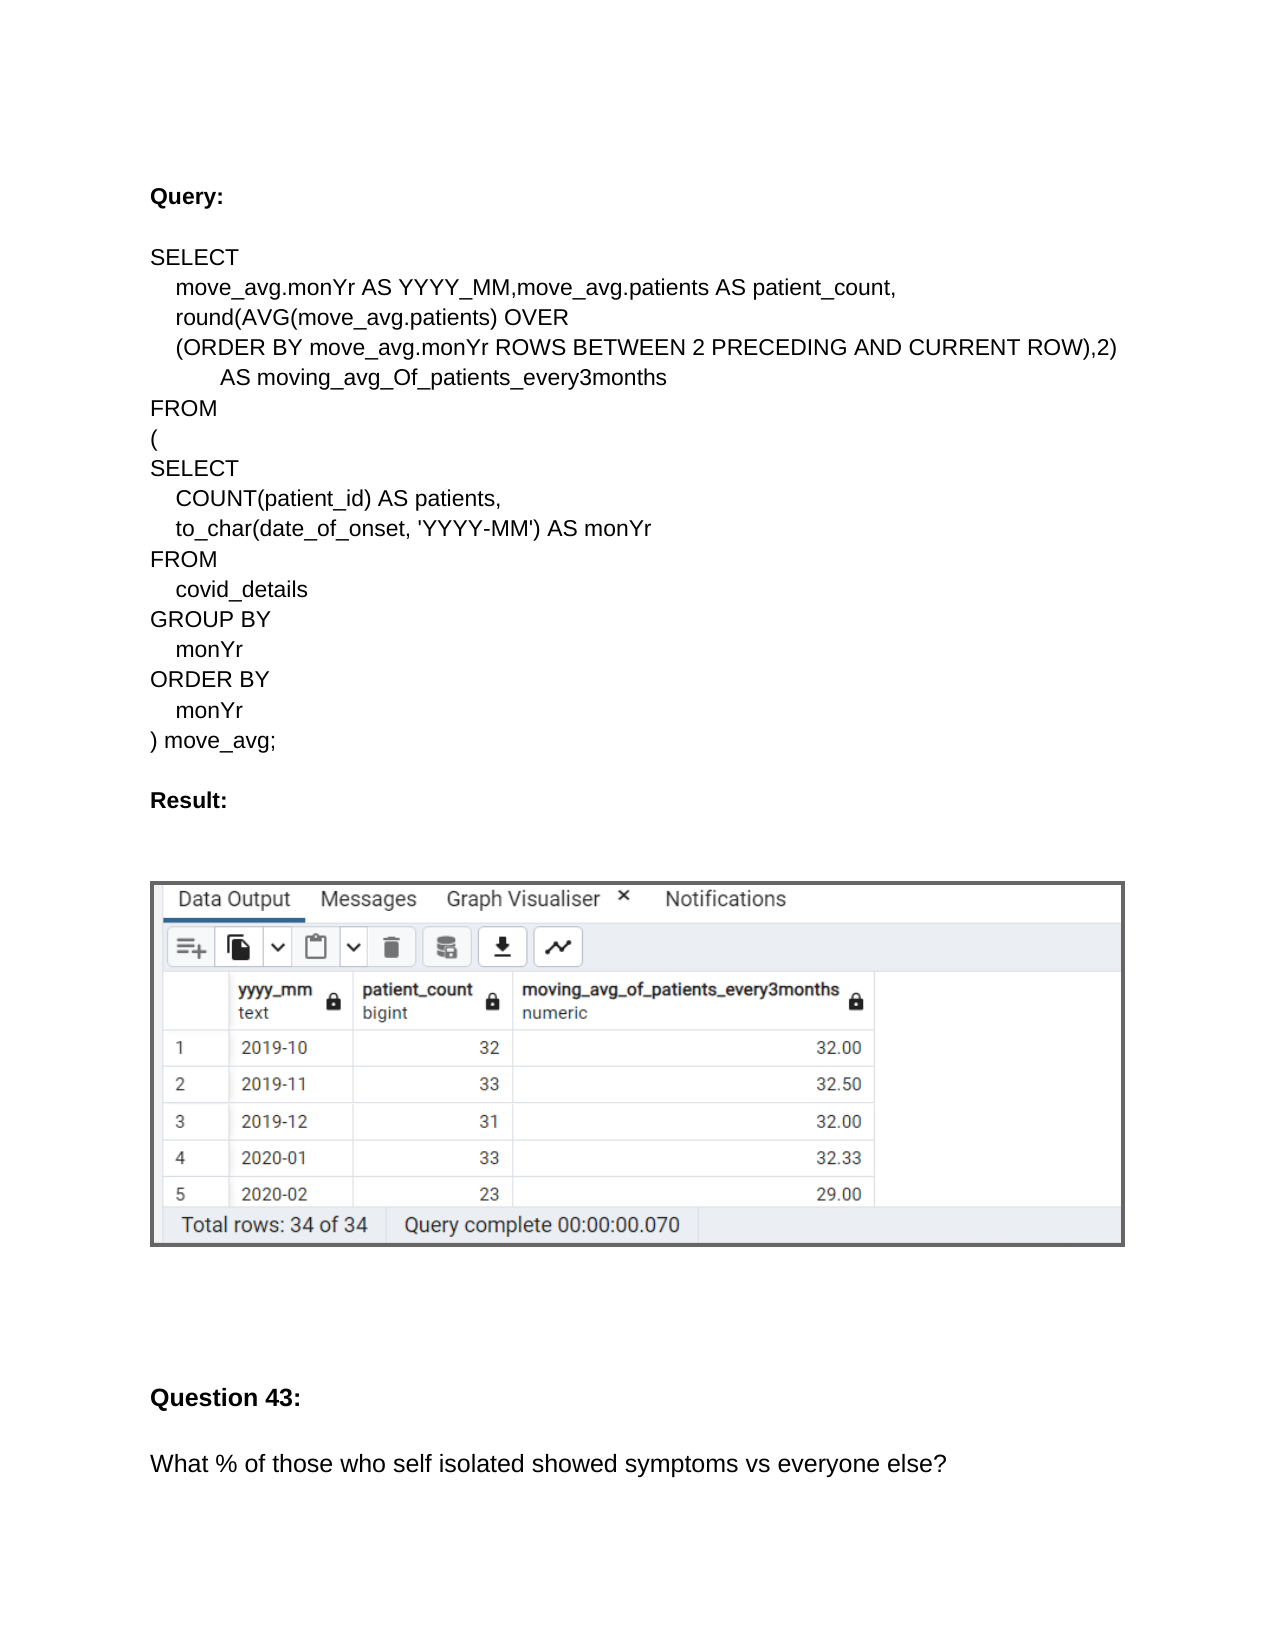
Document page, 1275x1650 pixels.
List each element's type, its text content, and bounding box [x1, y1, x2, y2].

text SELECT [150, 455, 1125, 481]
text move_avg.monYr AS YYYY_MM,move_avg.patients AS patient_count, [150, 274, 1125, 300]
text Result: [150, 787, 1125, 813]
text What % of those who self isolated showed symptoms vs everyone else? [150, 1449, 1125, 1478]
text monYr [150, 697, 1125, 723]
text (ORDER BY move_avg.monYr ROWS BETWEEN 2 PRECEDING AND CURRENT ROW),2) [150, 334, 1125, 360]
text ( [150, 425, 1125, 451]
text GROUP BY [150, 606, 1125, 632]
text SELECT [150, 243, 1125, 270]
text ORDER BY [150, 666, 1125, 693]
text round(AVG(move_avg.patients) OVER [150, 304, 1125, 330]
text monYr [150, 636, 1125, 662]
picture [154, 885, 1121, 1243]
text Question 43: [150, 1383, 1125, 1412]
text ) move_avg; [150, 727, 1125, 753]
text to_char(date_of_onset, 'YYYY-MM') AS monYr [150, 515, 1125, 542]
text covid_details [150, 576, 1125, 602]
text AS moving_avg_Of_patients_every3months [150, 364, 1125, 391]
text COUNT(patient_id) AS patients, [150, 485, 1125, 511]
text Query: [150, 183, 1125, 209]
text FROM [150, 546, 1125, 572]
text FROM [150, 394, 1125, 421]
